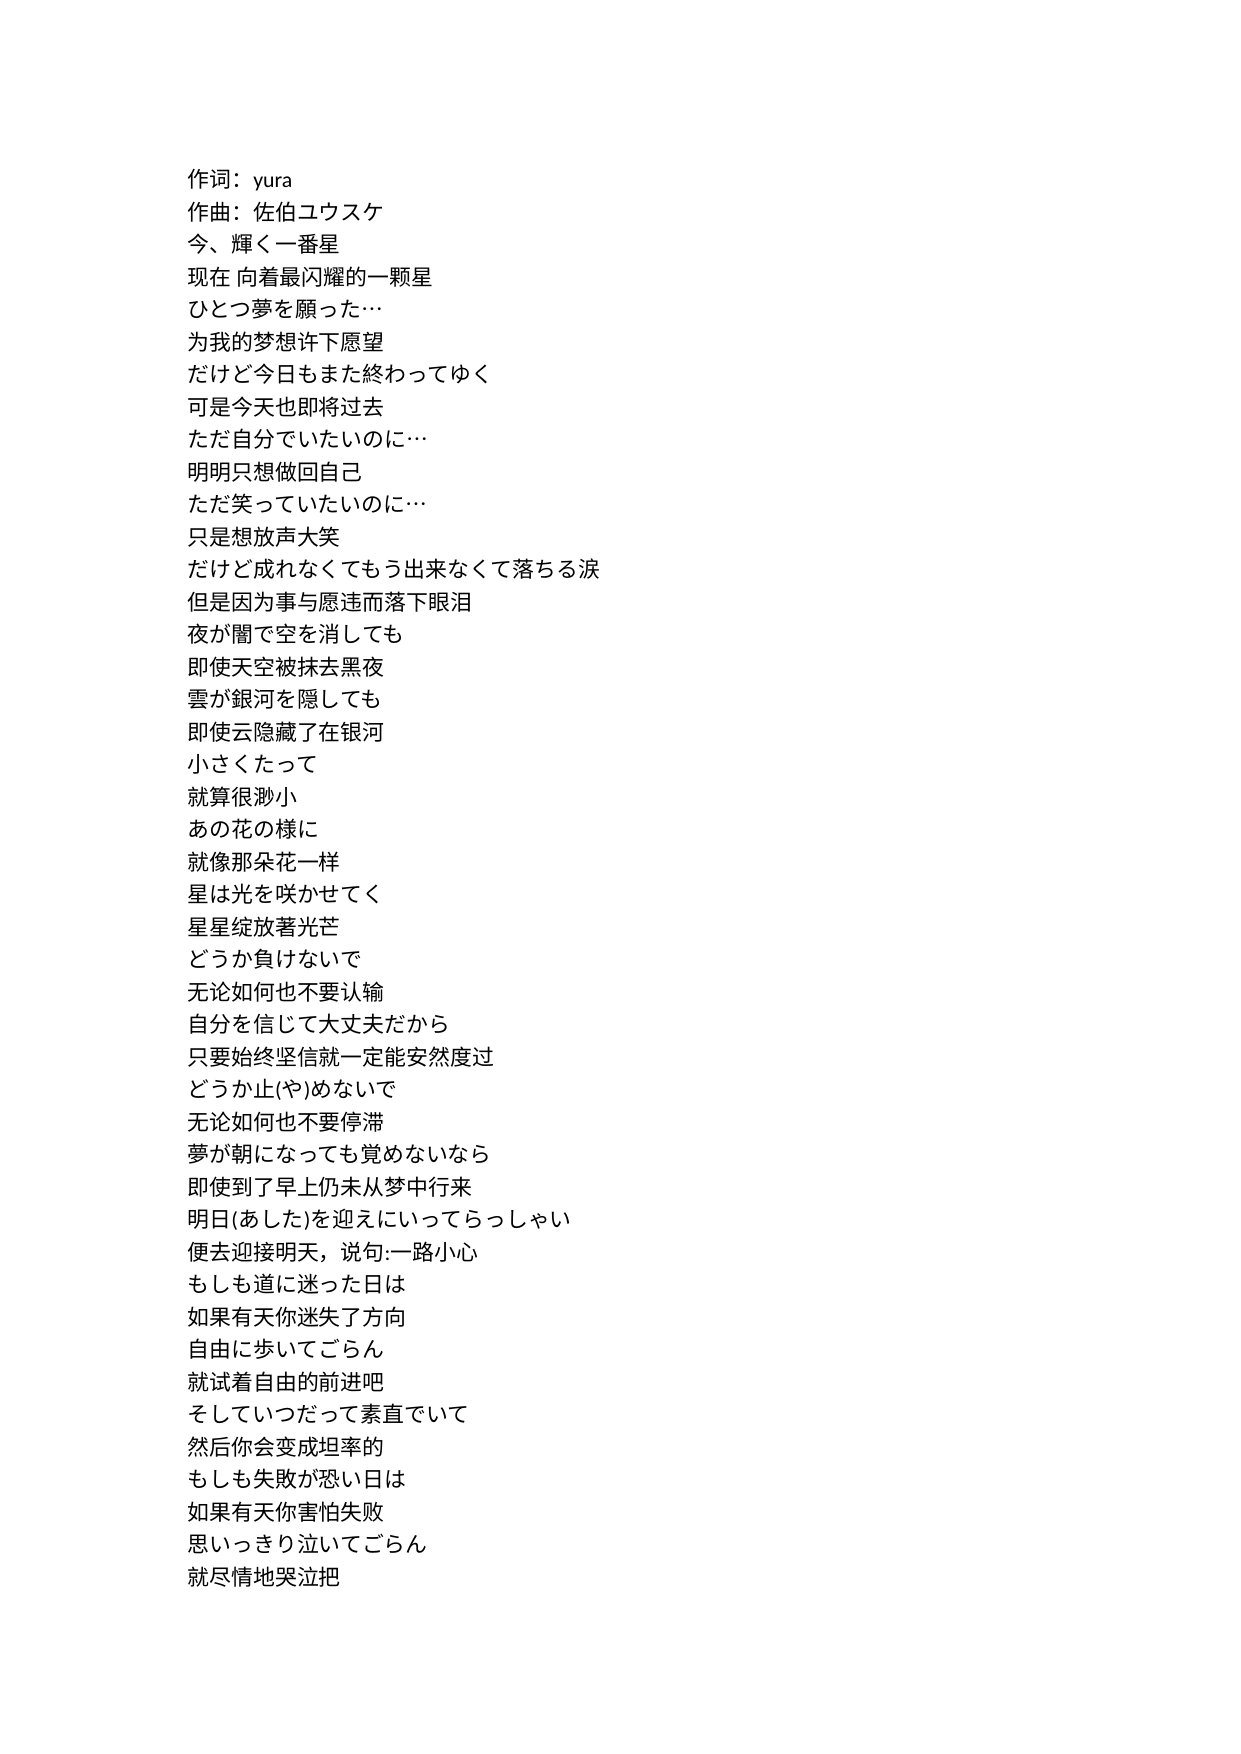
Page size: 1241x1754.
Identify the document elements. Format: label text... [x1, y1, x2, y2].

text 只是想放声大笑 [187, 519, 1053, 552]
text 无论如何也不要认输 [187, 974, 1053, 1007]
text 就试着自由的前进吧 [187, 1364, 1053, 1397]
text だけど成れなくてもう出来なくて落ちる涙 [187, 552, 1053, 584]
text 如果有天你害怕失败 [187, 1494, 1053, 1527]
text もしも道に迷った日は [187, 1267, 1053, 1299]
text 就尽情地哭泣把 [187, 1559, 1053, 1592]
text 夜が闇で空を消しても [187, 617, 1053, 649]
text ただ自分でいたいのに… [187, 422, 1053, 454]
text 作词：yura [187, 162, 1053, 194]
text 但是因为事与愿违而落下眼泪 [187, 584, 1053, 617]
text 今、輝く一番星 [187, 227, 1053, 259]
text 即使天空被抹去黑夜 [187, 649, 1053, 682]
text 夢が朝になっても覚めないなら [187, 1137, 1053, 1169]
text どうか止(や)めないで [187, 1072, 1053, 1104]
text 明明只想做回自己 [187, 454, 1053, 487]
text 只要始终坚信就一定能安然度过 [187, 1039, 1053, 1072]
text 雲が銀河を隠しても [187, 682, 1053, 714]
text 思いっきり泣いてごらん [187, 1527, 1053, 1559]
text 为我的梦想许下愿望 [187, 324, 1053, 357]
text 即使云隐藏了在银河 [187, 714, 1053, 747]
text 小さくたって [187, 747, 1053, 779]
text ひとつ夢を願った… [187, 292, 1053, 324]
text 如果有天你迷失了方向 [187, 1299, 1053, 1332]
text 星星绽放著光芒 [187, 909, 1053, 942]
text 自分を信じて大丈夫だから [187, 1007, 1053, 1039]
text 现在 向着最闪耀的一颗星 [187, 259, 1053, 292]
text 即使到了早上仍未从梦中行来 [187, 1169, 1053, 1202]
text 然后你会变成坦率的 [187, 1429, 1053, 1462]
text 无论如何也不要停滞 [187, 1104, 1053, 1137]
text どうか負けないで [187, 942, 1053, 974]
text もしも失敗が恐い日は [187, 1462, 1053, 1494]
text 可是今天也即将过去 [187, 389, 1053, 422]
text ただ笑っていたいのに… [187, 487, 1053, 519]
text 明日(あした)を迎えにいってらっしゃい [187, 1202, 1053, 1234]
text 便去迎接明天，说句:一路小心 [187, 1234, 1053, 1267]
text 自由に歩いてごらん [187, 1332, 1053, 1364]
text そしていつだって素直でいて [187, 1397, 1053, 1429]
text 星は光を咲かせてく [187, 877, 1053, 909]
text 就算很渺小 [187, 779, 1053, 812]
text 就像那朵花一样 [187, 844, 1053, 877]
text 作曲：佐伯ユウスケ [187, 194, 1053, 227]
text あの花の様に [187, 812, 1053, 844]
text だけど今日もまた終わってゆく [187, 357, 1053, 389]
